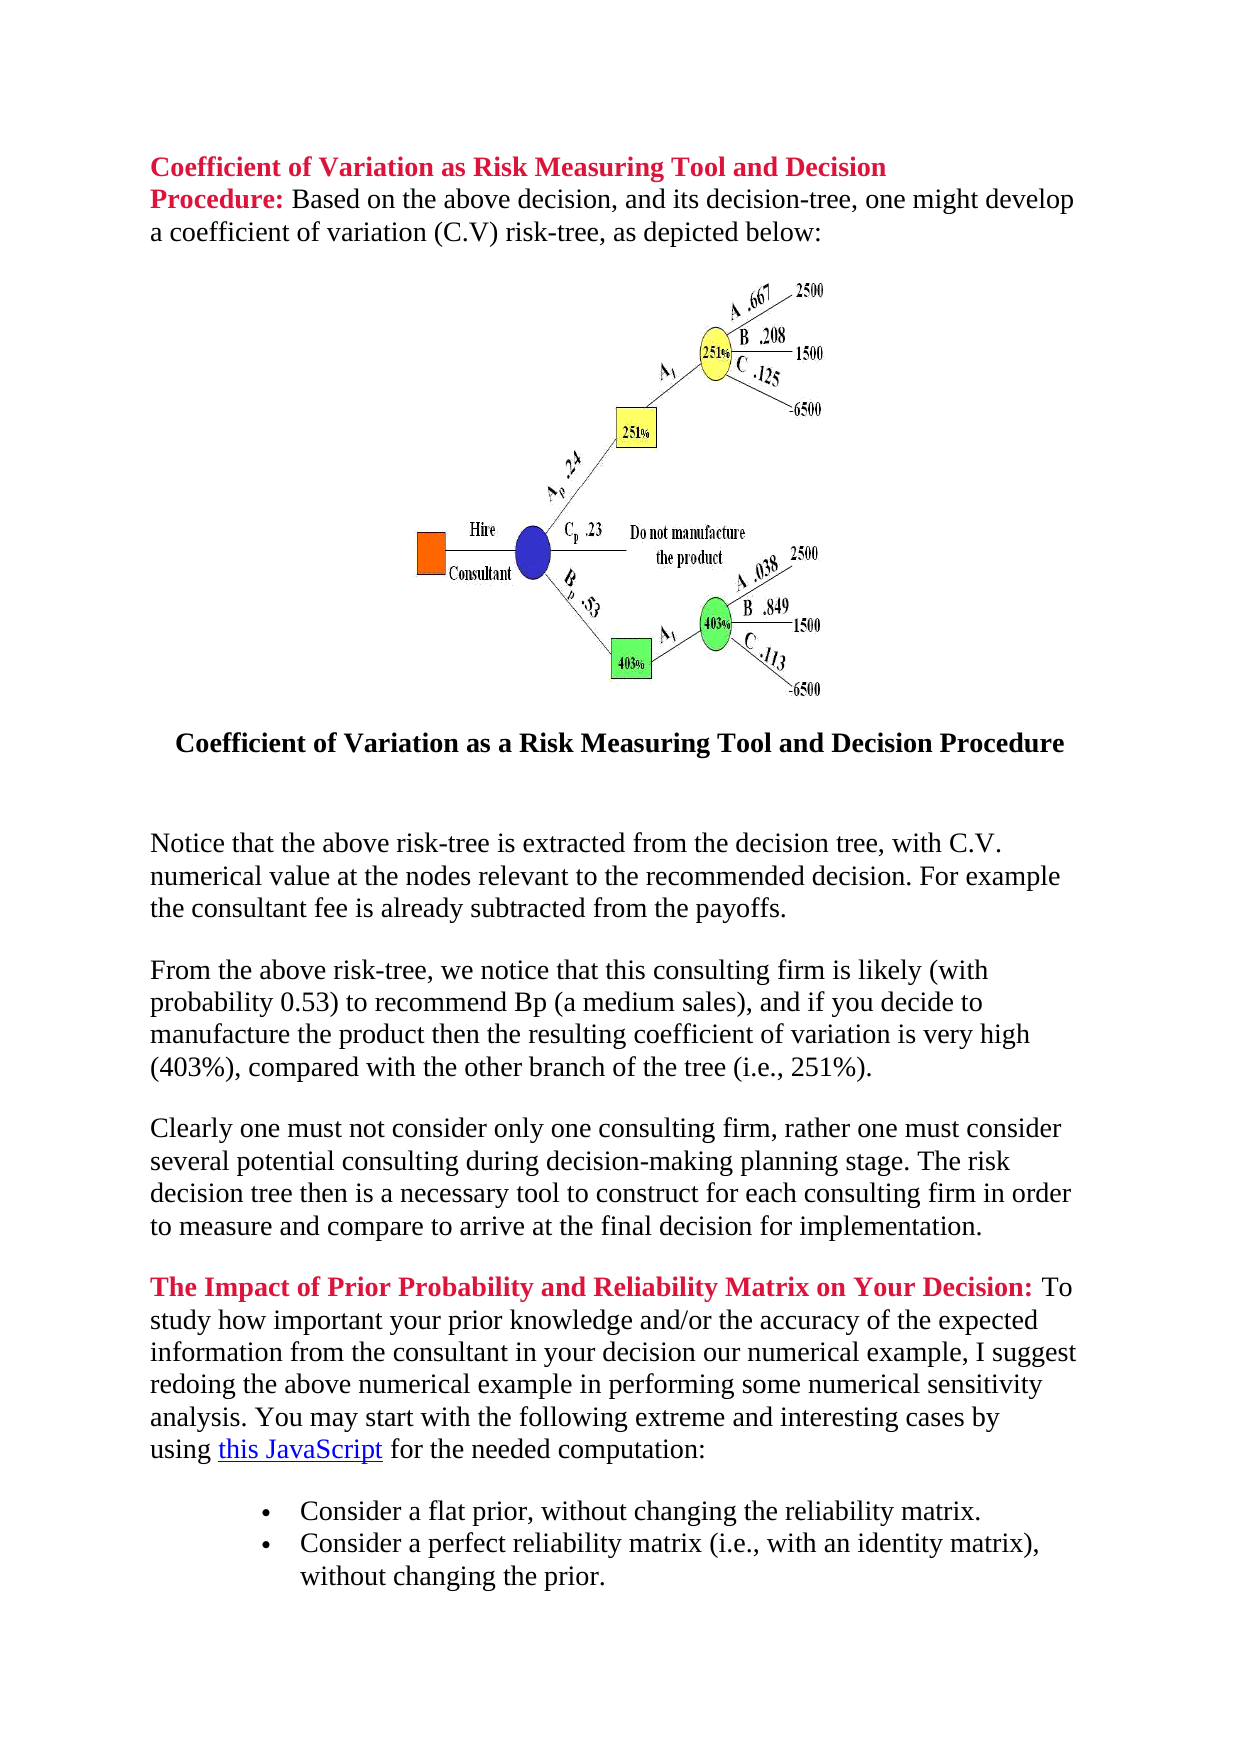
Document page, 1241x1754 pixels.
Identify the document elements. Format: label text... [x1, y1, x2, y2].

text Clearly one must not consider only one consulting firm, rather one must consider several potential consulting during decision-making planning stage. The risk decision tree then is a necessary tool to construct for each consulting firm in order to measure and compare to arrive at the final decision for implementation. [150, 1112, 1090, 1241]
list Consider a perfect reliability matrix (i.e., with an identity matrix), without changing the prior. [262, 1526, 1090, 1591]
text Coefficient of Variation as a Risk Measuring Tool and Decision Procedure [150, 727, 1090, 797]
list Consider a flat prior, without changing the reliability matrix. [262, 1494, 1090, 1526]
text Notice that the above risk-tree is extracted from the decision tree, with C.V. numerical value at the nodes relevant to the recommended decision. For example the consultant fee is already subtracted from the payoffs. [150, 826, 1090, 924]
text Coefficient of Variation as Risk Measuring Tool and Decision Procedure: Based on the above decision, and its decision-tree, one might develop a coefficient of variation (C.V) risk-tree, as depicted below: [150, 150, 1090, 247]
text From the above risk-tree, we notice that this consulting firm is likely (with probability 0.53) to recommend Bp (a medium sales), and if you decide to manufacture the product then the resulting coefficient of variation is very high (403%), compared with the other branch of the tree (i.e., 251%). [150, 953, 1090, 1082]
picture [412, 276, 828, 698]
text The Impact of Prior Probability and Reliability Matrix on Your Decision: To study how important your prior knowledge and/or the accuracy of the expected information from the consultant in your decision our numerical example, I suggest redoing the above numerical example in performing some numerical sensitivity analysis. You may start with the following extreme and interesting cases by using this JavaScript for the needed computation: [150, 1270, 1090, 1465]
